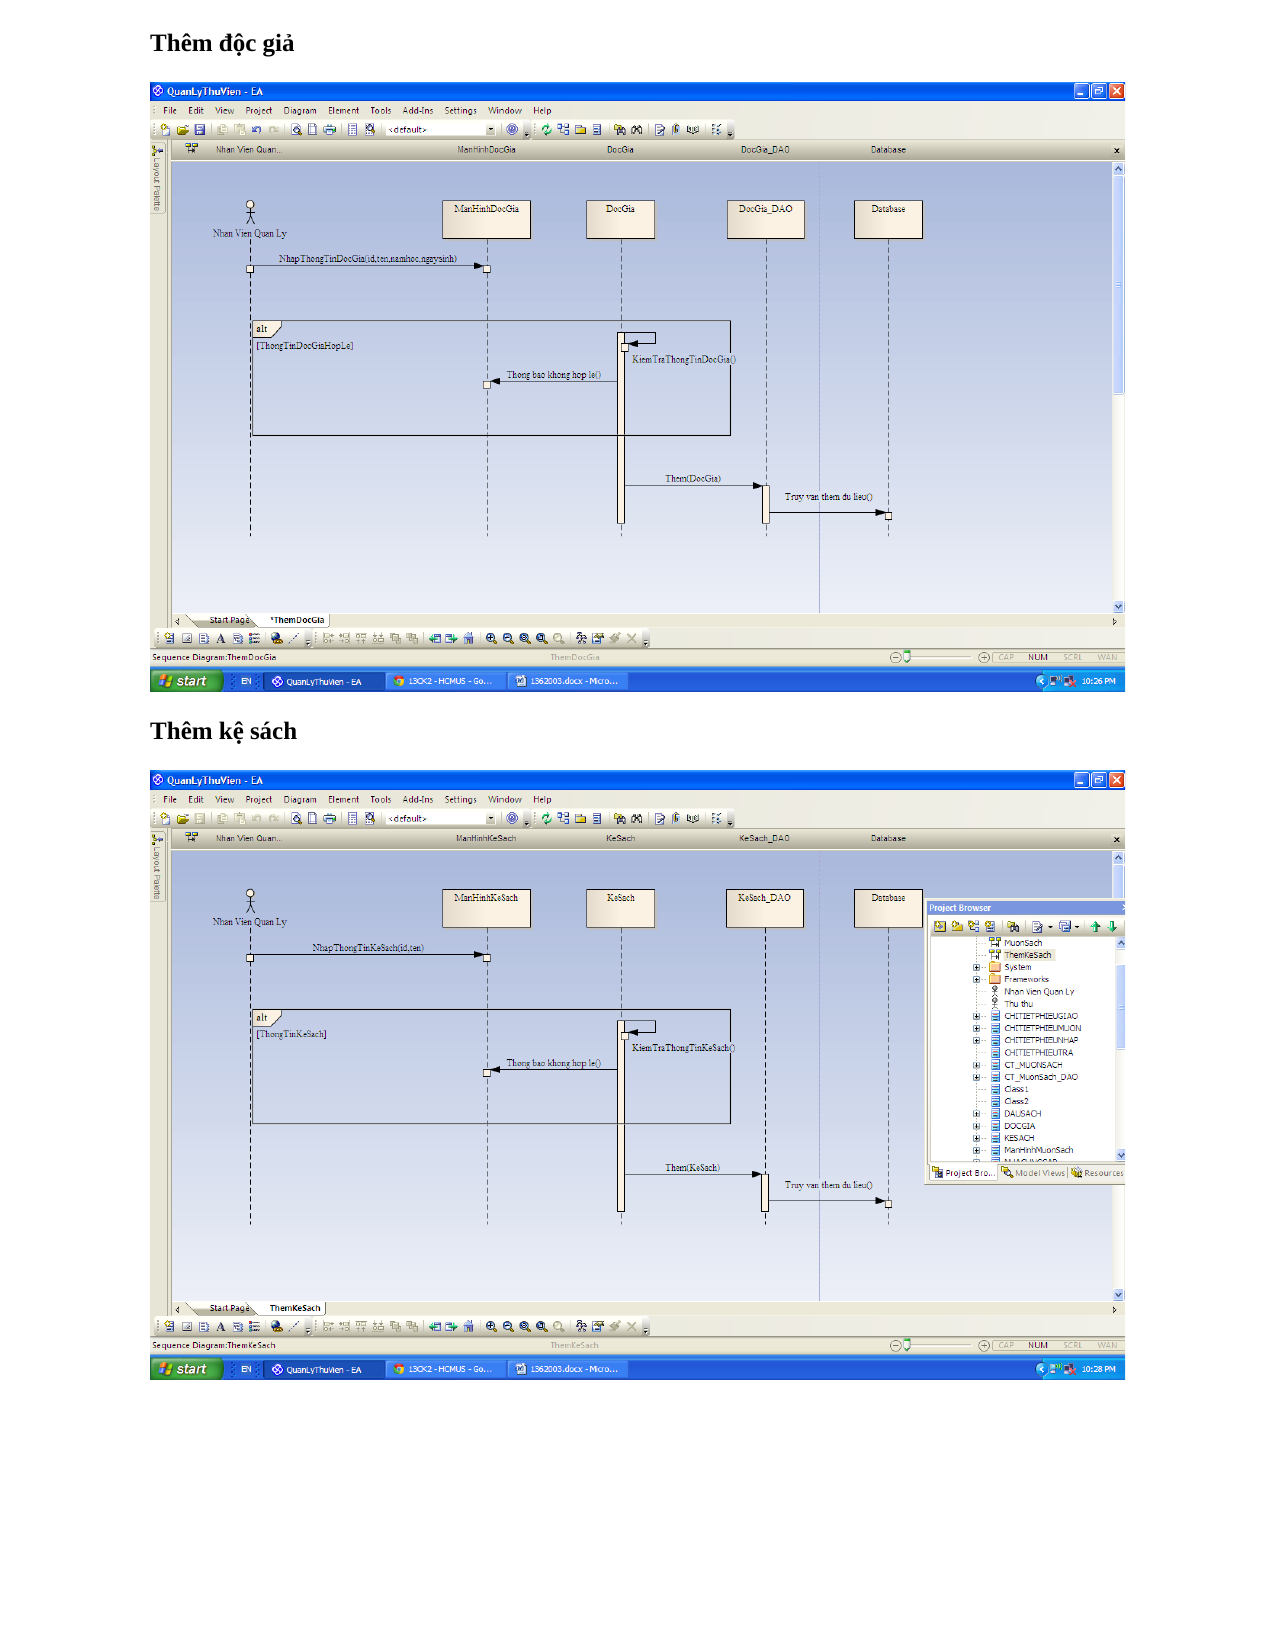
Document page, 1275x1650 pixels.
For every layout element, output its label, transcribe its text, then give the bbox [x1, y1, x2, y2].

text Thêm kệ sách [150, 716, 1125, 745]
text Thêm độc giả [150, 28, 1125, 57]
picture [150, 82, 1125, 692]
picture [150, 770, 1125, 1380]
